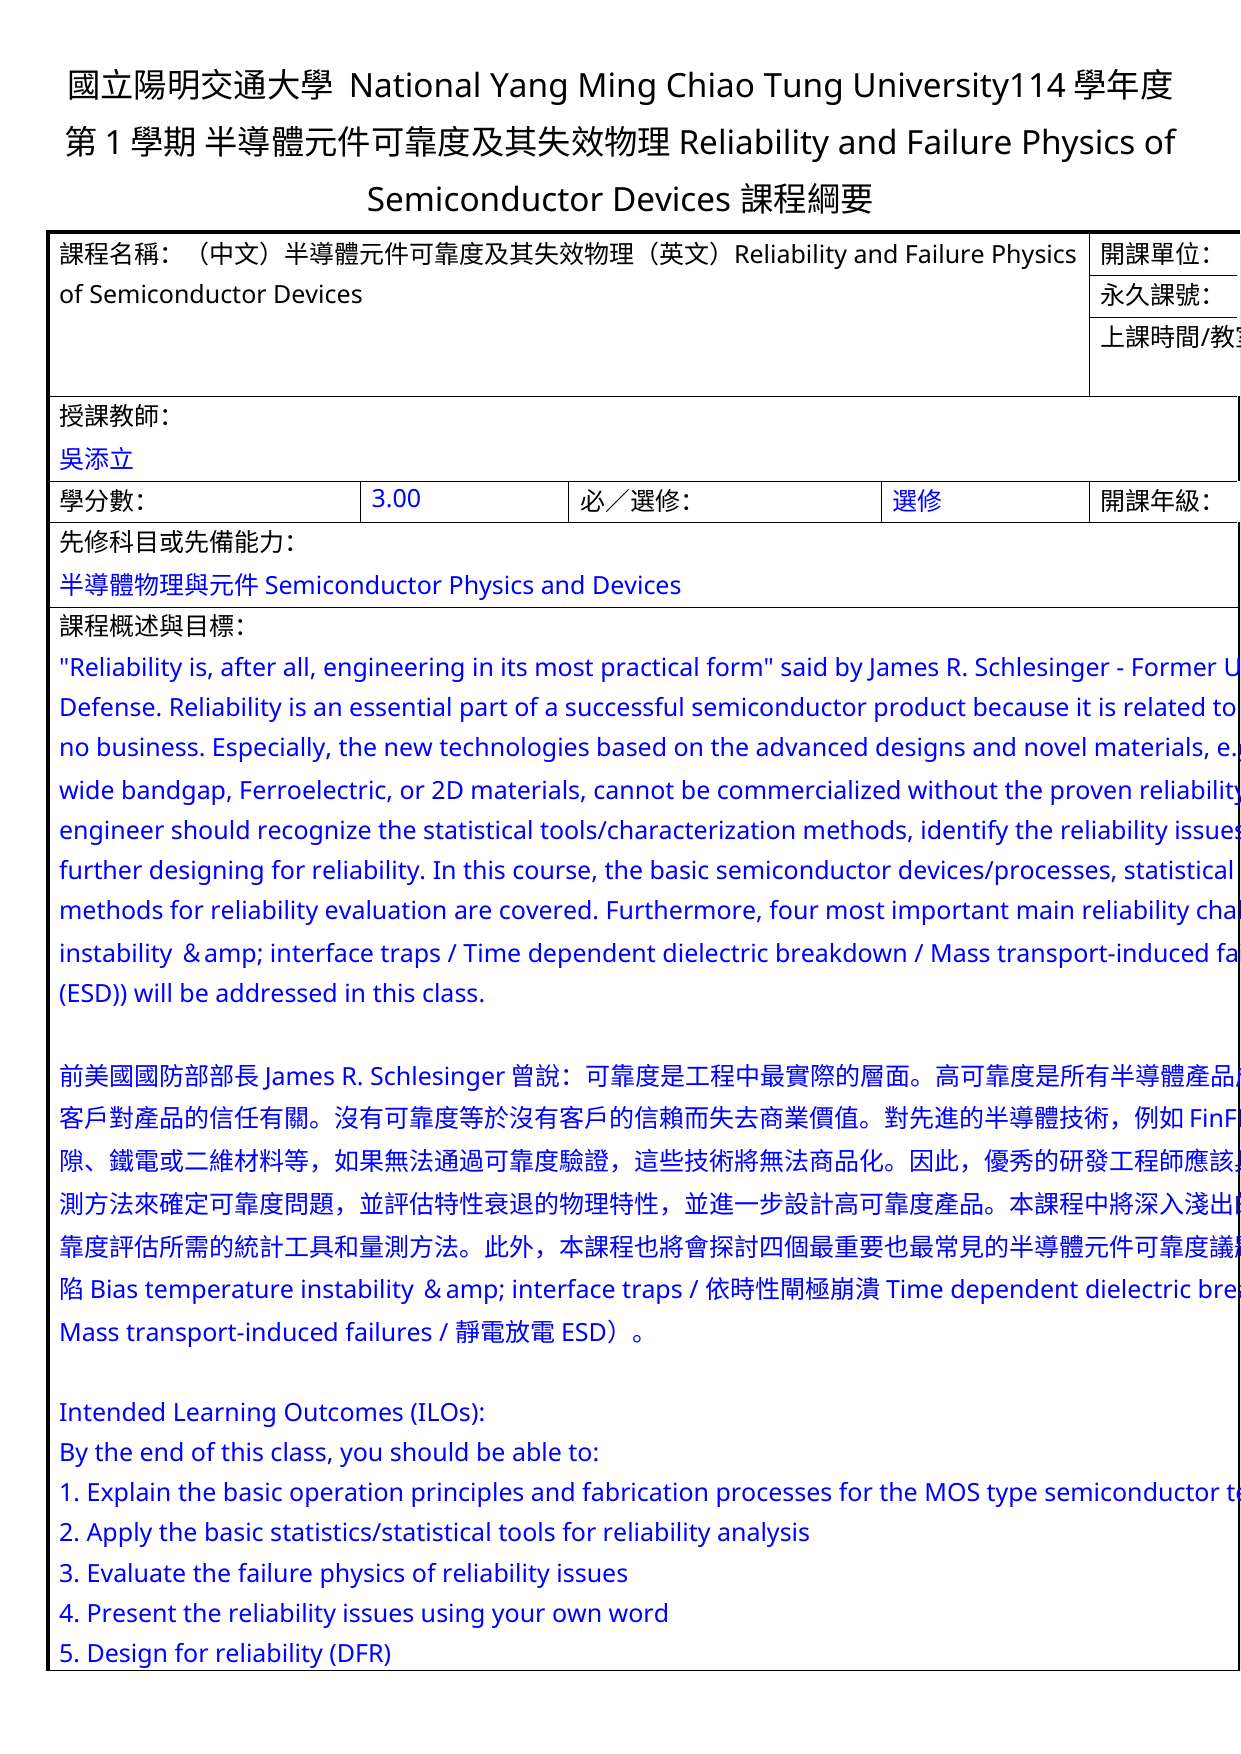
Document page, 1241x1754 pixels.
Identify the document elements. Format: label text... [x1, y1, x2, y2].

table_cell 3.00 [361, 482, 568, 522]
table_cell 學分數： [50, 482, 360, 522]
table_header 課程名稱： [50, 234, 1089, 396]
table_header 開課單位： [1090, 234, 1240, 275]
table_cell 必／選修： [569, 482, 881, 522]
table_cell 開課年級： [1090, 481, 1240, 522]
table_cell 授課教師： 吳添立 [50, 396, 1238, 481]
table_cell 先修科目或先備能力： 半導體物理與元件 Semiconductor Physics and Devices [50, 522, 1238, 607]
text 國立陽明交通大學 National Yang Ming Chiao Tung University [59, 59, 1181, 222]
table_cell 永久課號： [1090, 275, 1240, 317]
table_cell 上課時間/教室： [1090, 317, 1240, 396]
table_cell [50, 608, 1238, 1669]
table_cell 選修 [882, 482, 1089, 522]
